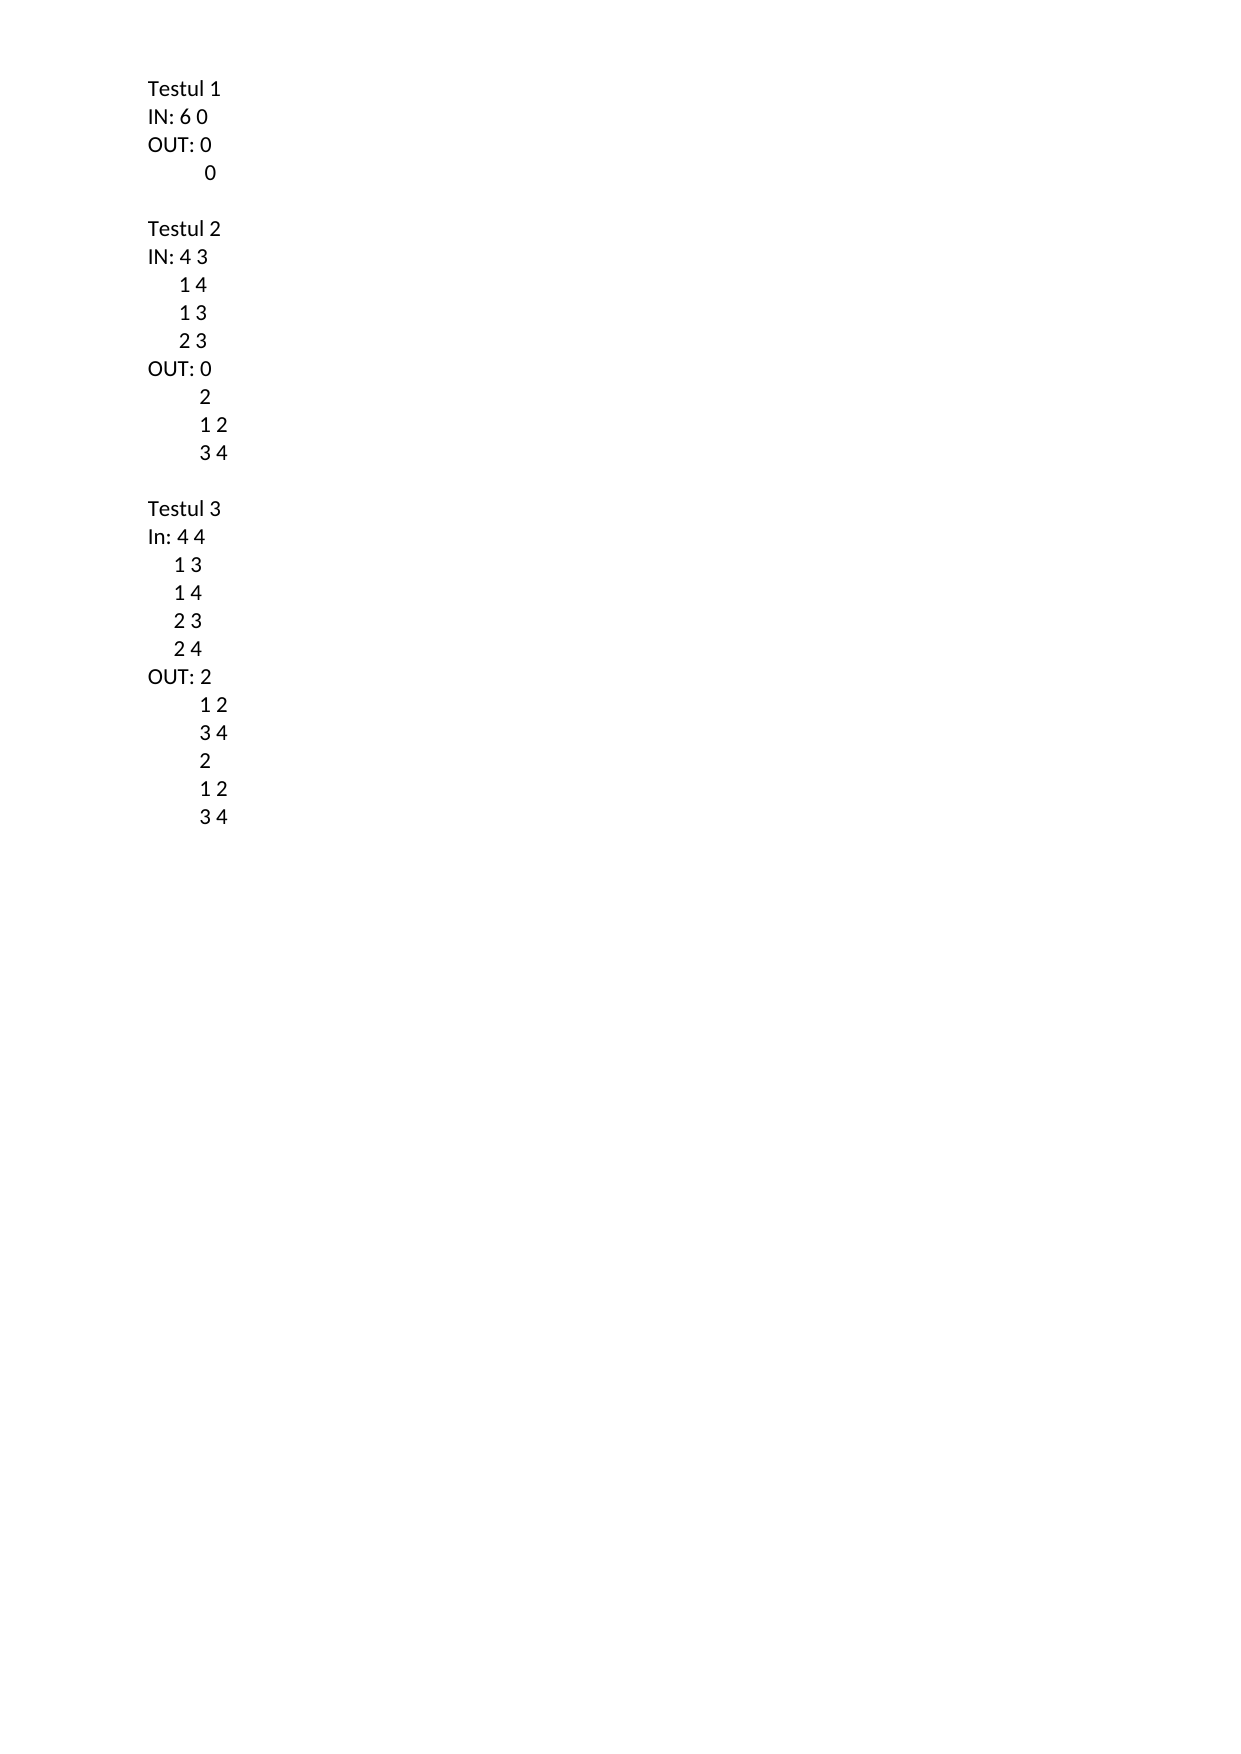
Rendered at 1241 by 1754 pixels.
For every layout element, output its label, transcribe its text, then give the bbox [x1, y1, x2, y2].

text In: 4 4 [148, 522, 1093, 550]
text 1 4 [148, 270, 1093, 298]
text 3 4 [148, 718, 1093, 746]
text 3 4 [148, 438, 1093, 466]
text 1 2 [148, 690, 1093, 718]
text 2 3 [148, 326, 1093, 354]
text 1 3 [148, 298, 1093, 326]
text OUT: 2 [148, 662, 1093, 690]
text 1 2 [148, 410, 1093, 438]
text 1 4 [148, 578, 1093, 606]
text OUT: 0 [148, 130, 1093, 158]
text OUT: 0 [148, 354, 1093, 382]
text 2 [148, 382, 1093, 410]
text IN: 4 3 [148, 242, 1093, 270]
text 0 [148, 158, 1093, 186]
text 3 4 [148, 802, 1093, 830]
text IN: 6 0 [148, 102, 1093, 130]
text 2 [148, 746, 1093, 774]
text 1 2 [148, 774, 1093, 802]
text Testul 2 [148, 214, 1093, 242]
text 2 4 [148, 634, 1093, 662]
text Testul 3 [148, 494, 1093, 522]
text Testul 1 [148, 74, 1093, 102]
text 2 3 [148, 606, 1093, 634]
text 1 3 [148, 550, 1093, 578]
